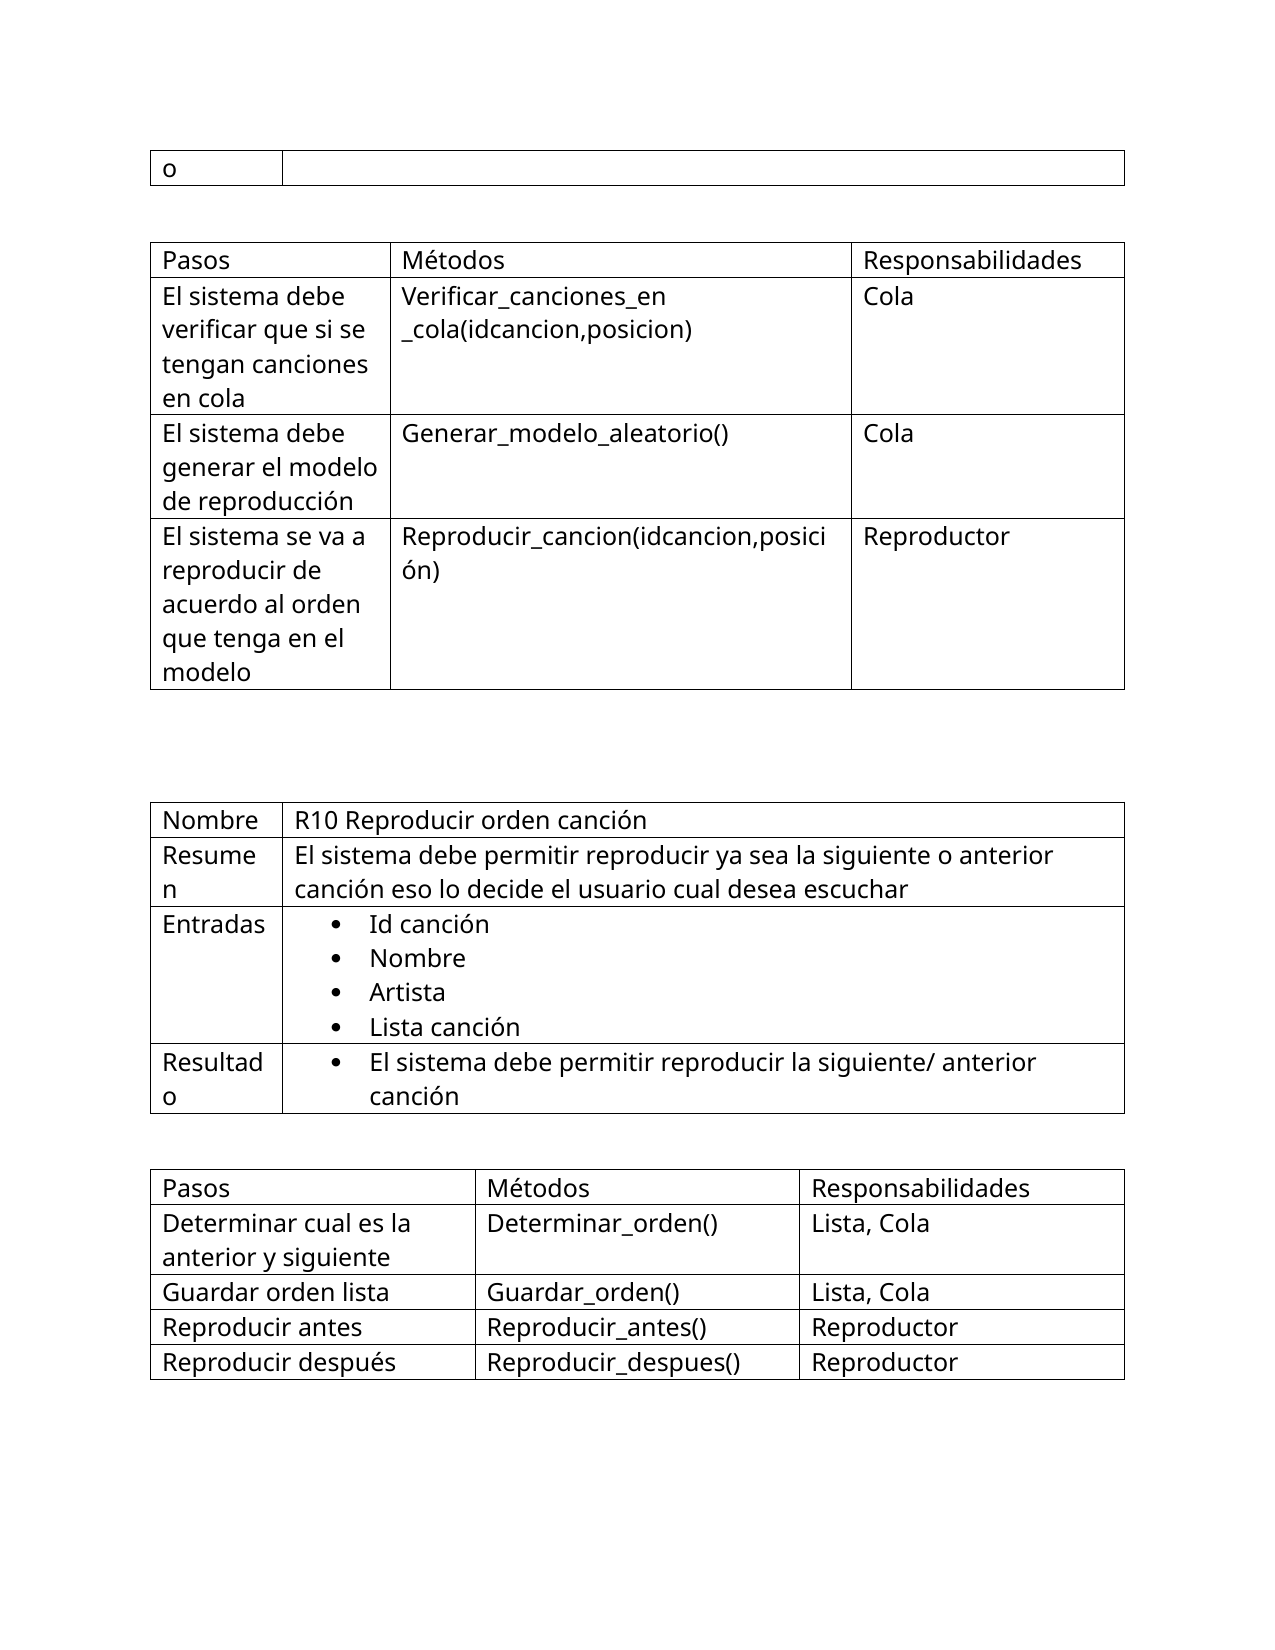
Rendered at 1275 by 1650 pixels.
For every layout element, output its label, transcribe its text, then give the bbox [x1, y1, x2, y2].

table_header R10 Reproducir orden canción [283, 803, 1124, 837]
table_cell Guardar_orden() [476, 1275, 799, 1309]
table_cell Verificar_canciones_en _cola(idcancion,posicion) [391, 278, 851, 414]
table_cell Entradas [151, 907, 282, 1043]
table_header Responsabilidades [852, 243, 1124, 277]
table_header Responsabilidades [800, 1170, 1124, 1204]
table_cell Lista, Cola [800, 1205, 1124, 1273]
table_header Nombre [151, 803, 282, 837]
table_cell Reproducir_cancion(idcancion,posición) [391, 519, 851, 689]
table_cell Generar_modelo_aleatorio() [391, 415, 851, 518]
table_cell Resultado [151, 1044, 282, 1112]
table_header Métodos [476, 1170, 799, 1204]
table_header Métodos [391, 243, 851, 277]
table_cell El sistema se va a reproducir de acuerdo al orden que tenga en el modelo [151, 519, 390, 689]
table_cell El sistema debe permitir reproducir la siguiente/ anterior canción [283, 1044, 1124, 1112]
table_cell Resumen [151, 838, 282, 906]
table_cell Lista, Cola [800, 1275, 1124, 1309]
table_cell Determinar cual es la anterior y siguiente [151, 1205, 475, 1273]
table_cell Reproductor [800, 1345, 1124, 1379]
table_cell Resultado [151, 151, 282, 185]
table_cell Reproducir_despues() [476, 1345, 799, 1379]
table_cell El sistema debe permitir reproducir ya sea la siguiente o anterior canción eso lo decide el usuario cual desea escuchar [283, 838, 1124, 906]
table_cell Reproducir_antes() [476, 1310, 799, 1344]
table_cell Reproductor [800, 1310, 1124, 1344]
table_header Pasos [151, 243, 390, 277]
table_cell Reproducir después [151, 1345, 475, 1379]
table_cell El sistema debe verificar que si se tengan canciones en cola [151, 278, 390, 414]
table_cell Cola [852, 278, 1124, 414]
table_cell El sistema debe generar el modelo de reproducción [151, 415, 390, 518]
table_cell Reproducir antes [151, 1310, 475, 1344]
table_header Pasos [151, 1170, 475, 1204]
table_cell Determinar_orden() [476, 1205, 799, 1273]
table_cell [283, 151, 1124, 185]
table_cell Id canción Nombre Artista Lista canción [283, 907, 1124, 1043]
table_cell Cola [852, 415, 1124, 518]
table_cell Guardar orden lista [151, 1275, 475, 1309]
table_cell Reproductor [852, 519, 1124, 689]
